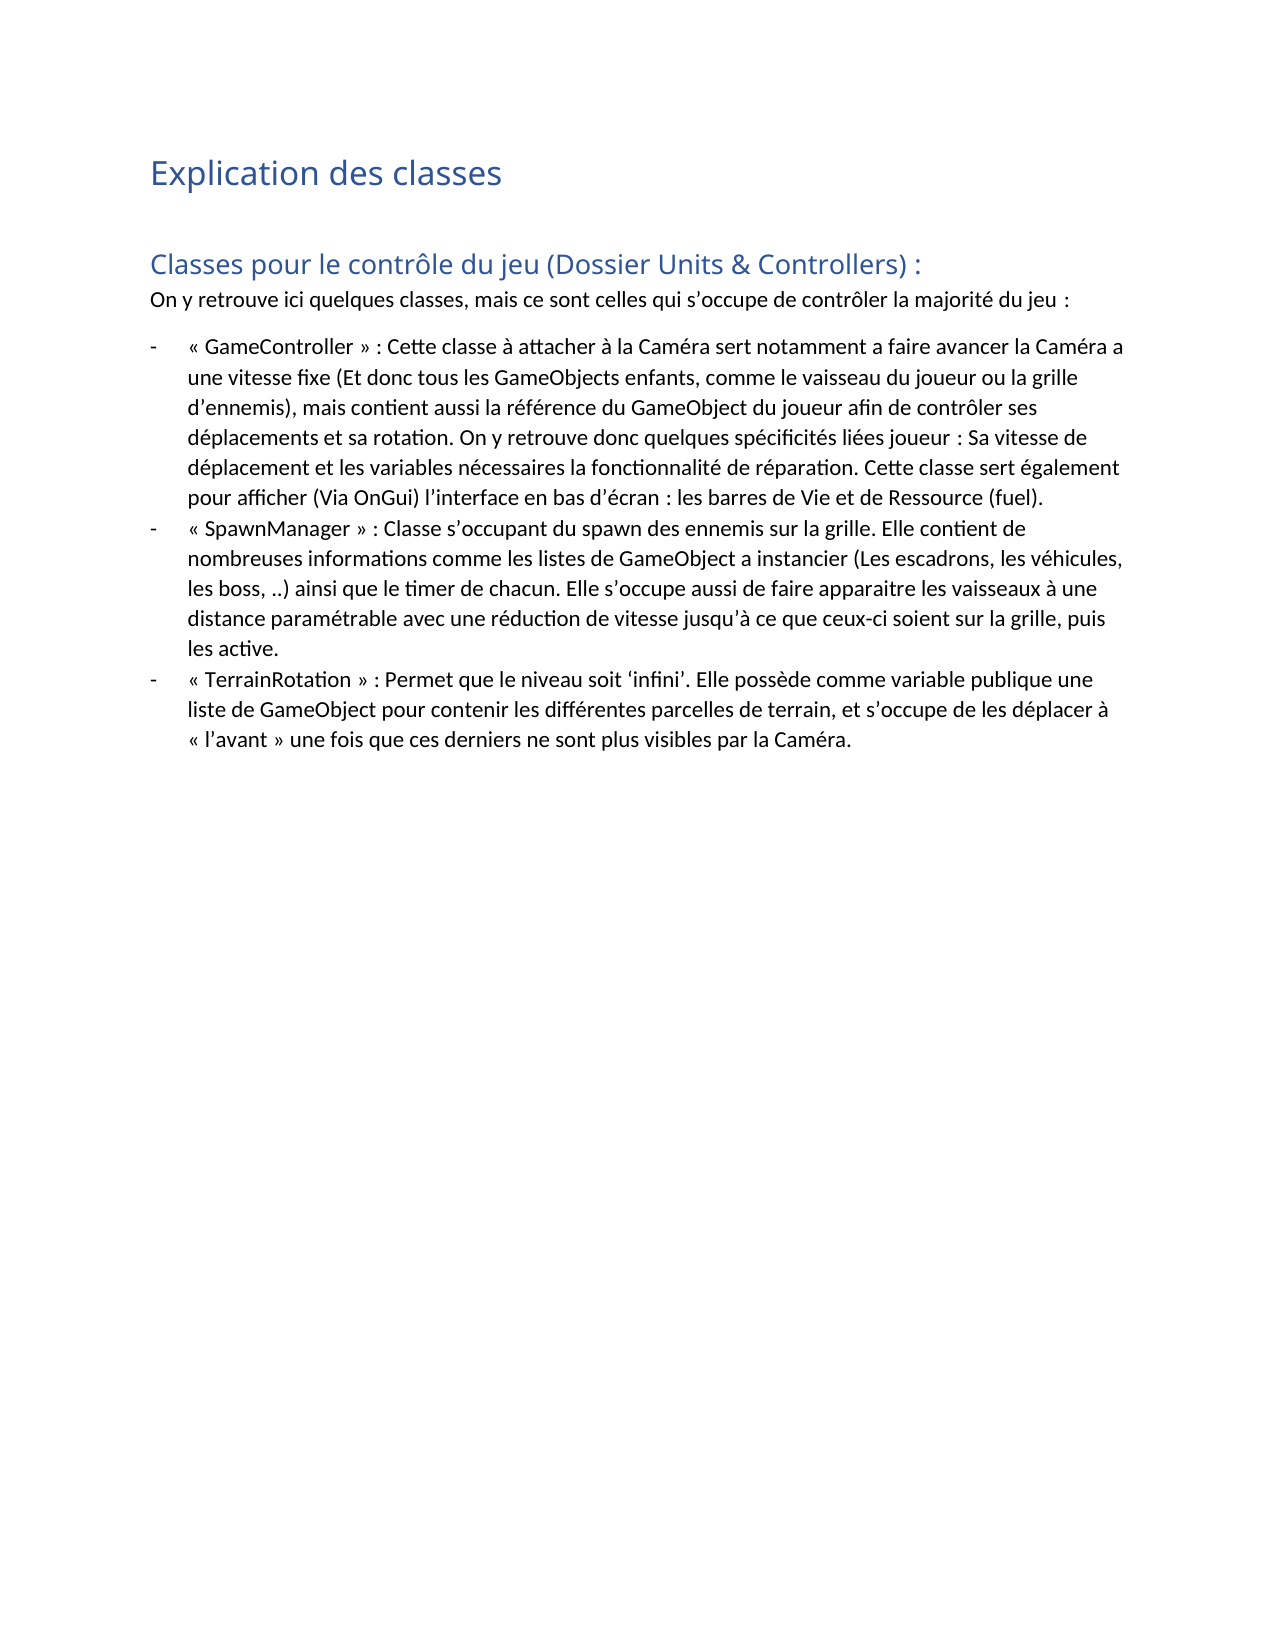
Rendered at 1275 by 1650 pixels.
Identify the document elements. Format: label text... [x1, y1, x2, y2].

text On y retrouve ici quelques classes, mais ce sont celles qui s’occupe de contrôler la majorité du jeu : [150, 286, 1125, 314]
list « TerrainRotation » : Permet que le niveau soit ‘infini’. Elle possède comme variable publique une liste de GameObject pour contenir les différentes parcelles de terrain, et s’occupe de les déplacer à « l’avant » une fois que ces derniers ne sont plus visibles par la Caméra. [150, 665, 1125, 753]
subtitle Classes pour le contrôle du jeu (Dossier Units & Controllers) : [150, 246, 1125, 283]
list « GameController » : Cette classe à attacher à la Caméra sert notamment a faire avancer la Caméra a une vitesse fixe (Et donc tous les GameObjects enfants, comme le vaisseau du joueur ou la grille d’ennemis), mais contient aussi la référence du GameObject du joueur afin de contrôler ses déplacements et sa rotation. On y retrouve donc quelques spécificités liées joueur : Sa vitesse de déplacement et les variables nécessaires la fonctionnalité de réparation. Cette classe sert également pour afficher (Via OnGui) l’interface en bas d’écran : les barres de Vie et de Ressource (fuel). [150, 332, 1125, 512]
list « SpawnManager » : Classe s’occupant du spawn des ennemis sur la grille. Elle contient de nombreuses informations comme les listes de GameObject a instancier (Les escadrons, les véhicules, les boss, ..) ainsi que le timer de chacun. Elle s’occupe aussi de faire apparaitre les vaisseaux à une distance paramétrable avec une réduction de vitesse jusqu’à ce que ceux-ci soient sur la grille, puis les active. [150, 514, 1125, 663]
subtitle Explication des classes [150, 150, 1125, 195]
